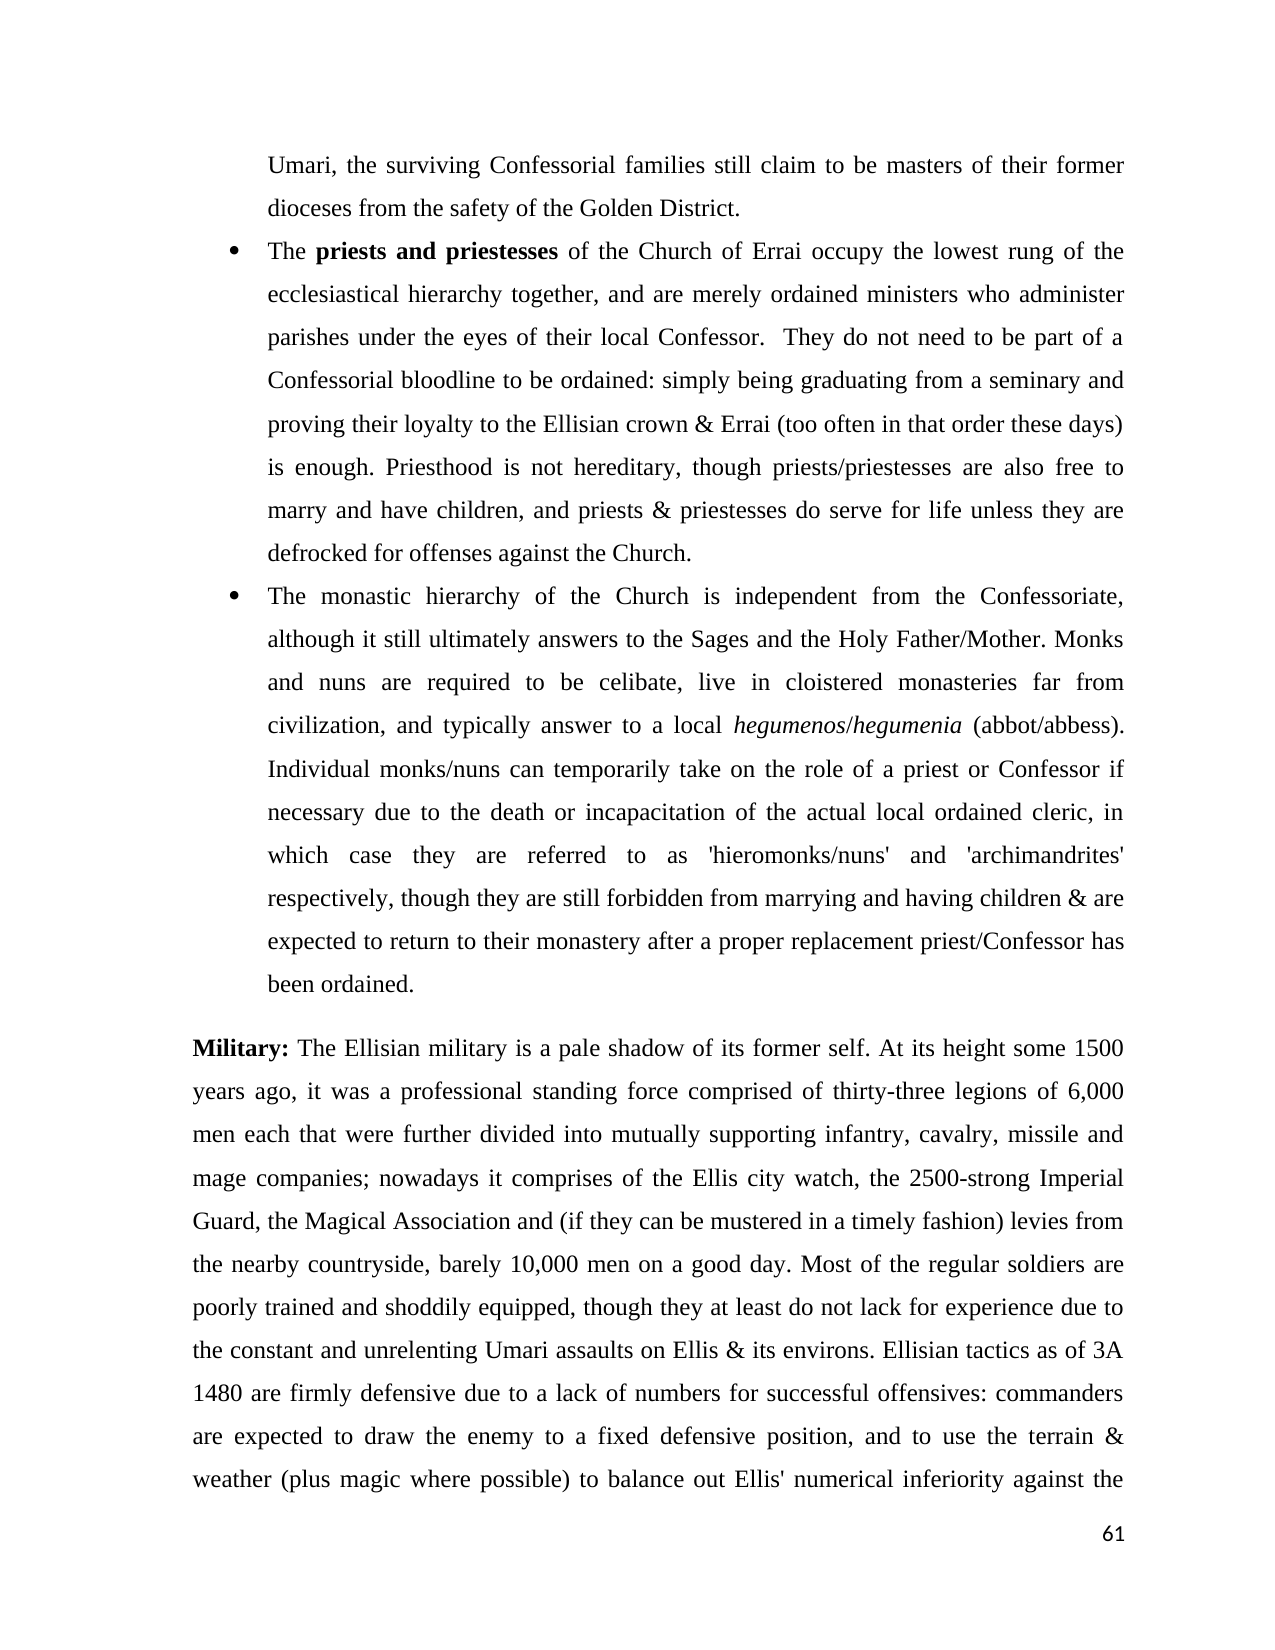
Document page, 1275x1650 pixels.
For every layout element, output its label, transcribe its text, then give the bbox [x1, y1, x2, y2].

list The monastic hierarchy of the Church is independent from the Confessoriate, although it still ultimately answers to the Sages and the Holy Father/Mother. Monks and nuns are required to be celibate, live in cloistered monasteries far from civilization, and typically answer to a local hegumenos/hegumenia (abbot/abbess). Individual monks/nuns can temporarily take on the role of a priest or Confessor if necessary due to the death or incapacitation of the actual local ordained cleric, in which case they are referred to as 'hieromonks/nuns' and 'archimandrites' respectively, though they are still forbidden from marrying and having children & are expected to return to their monastery after a proper replacement priest/Confessor has been ordained. [230, 581, 1125, 998]
